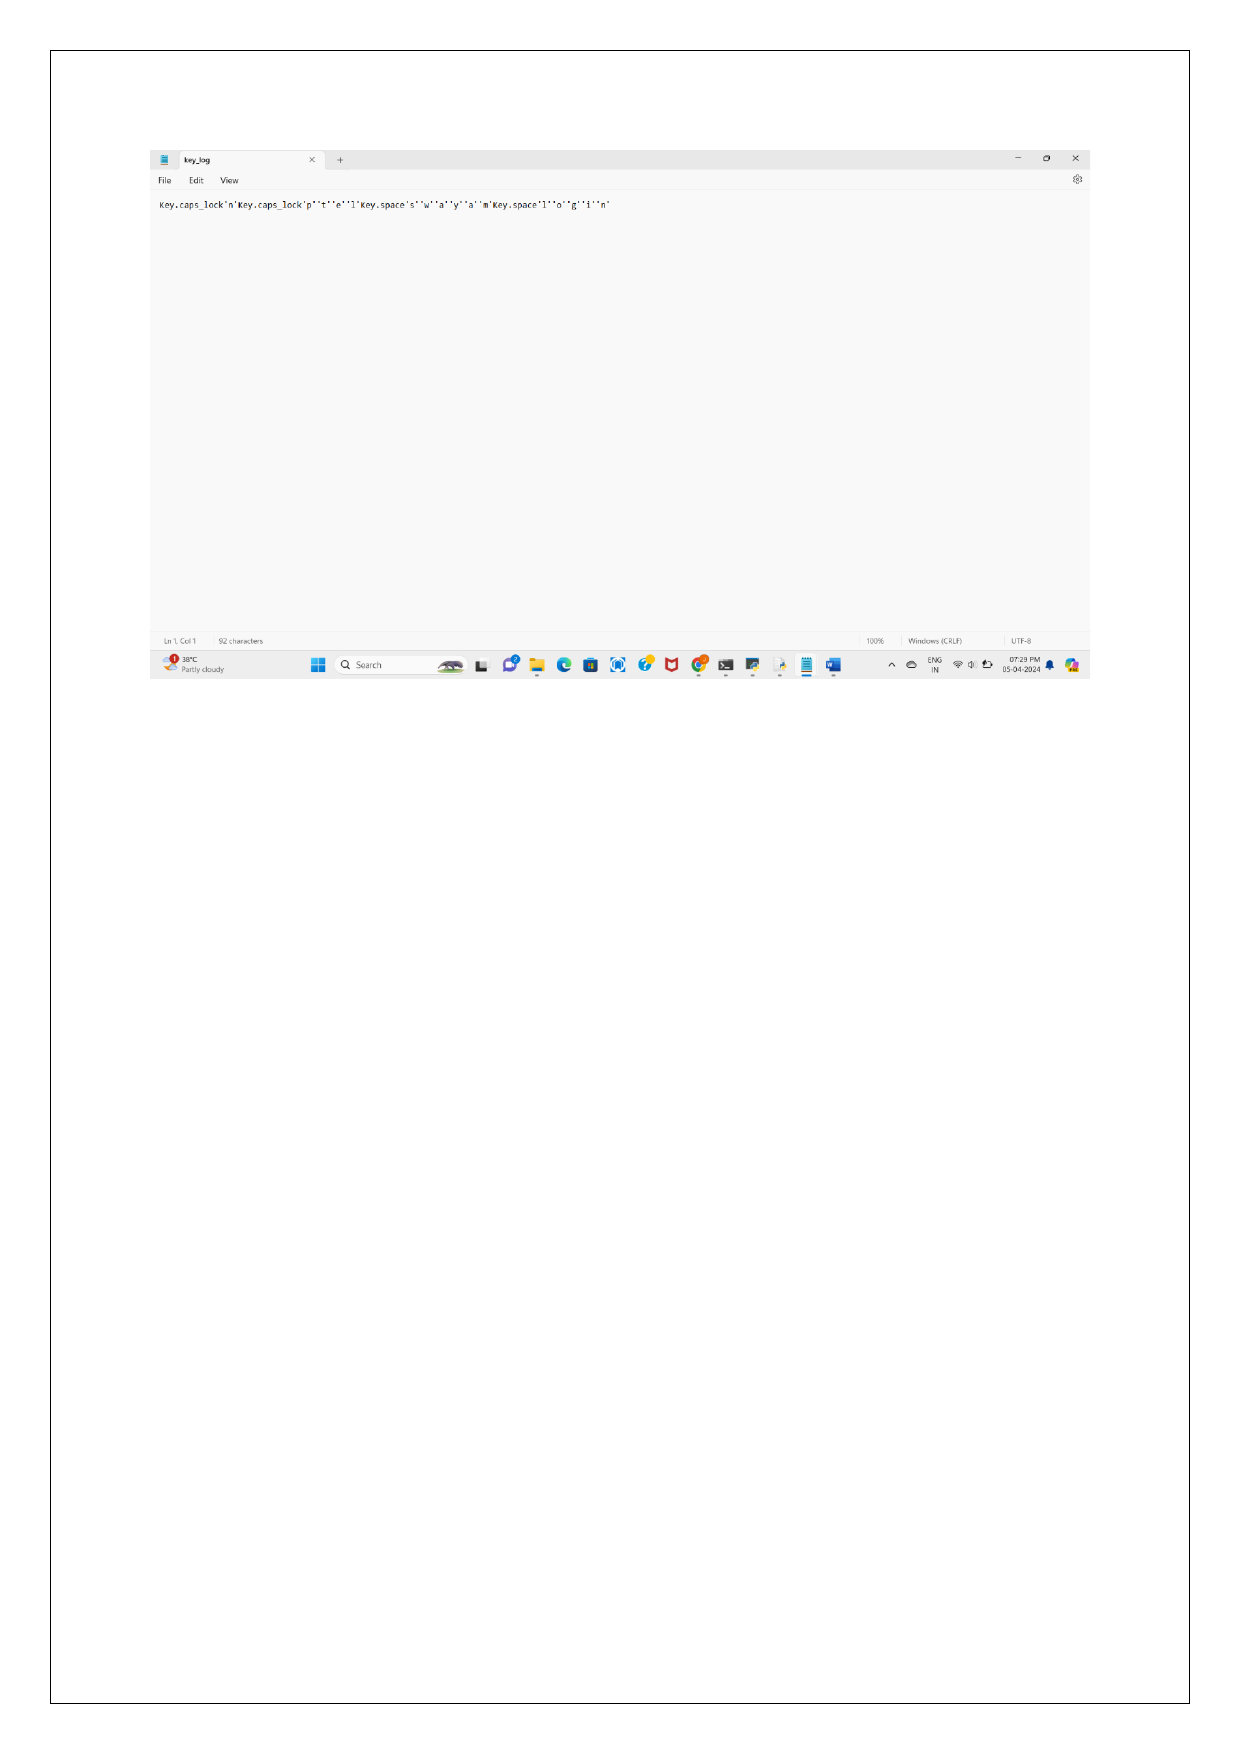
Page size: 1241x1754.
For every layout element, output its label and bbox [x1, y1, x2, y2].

picture [150, 150, 1091, 679]
